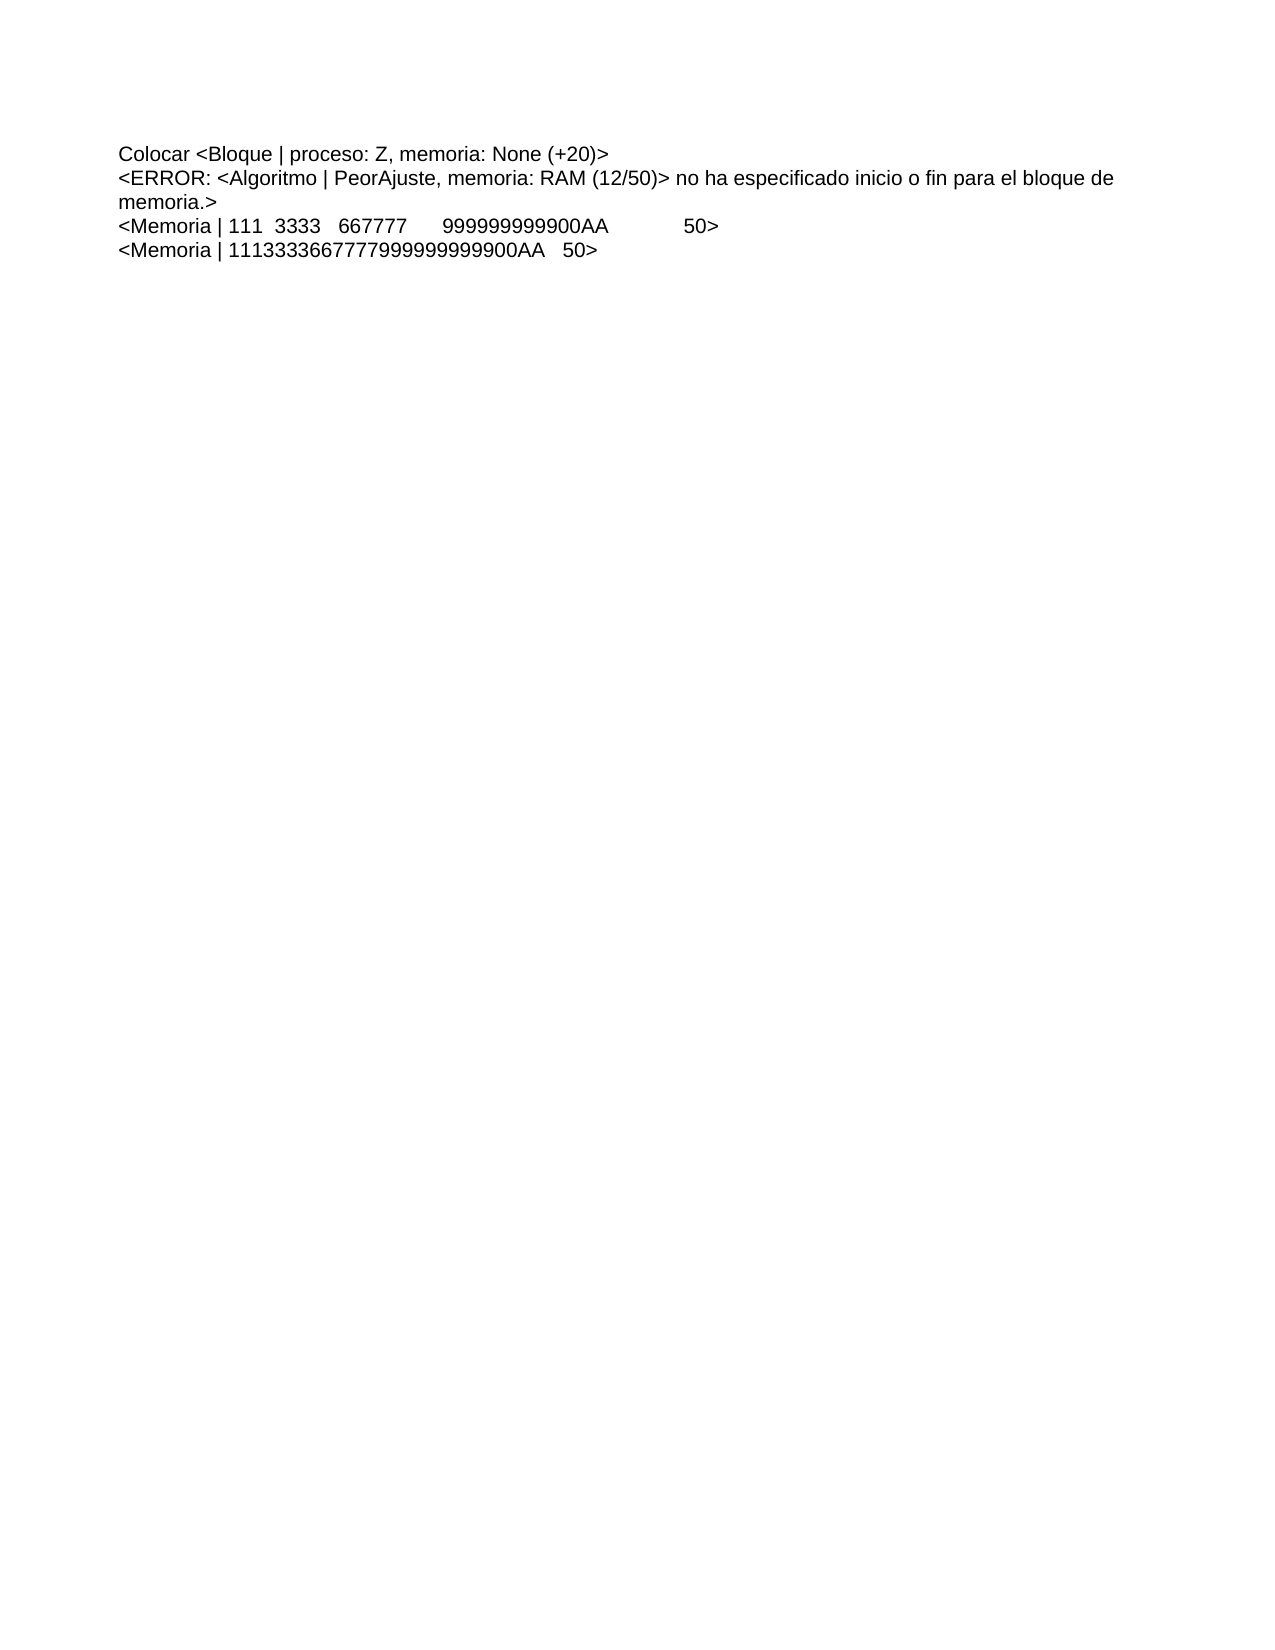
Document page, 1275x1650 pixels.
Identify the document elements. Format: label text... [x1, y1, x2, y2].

text Colocar <Bloque | proceso: Z, memoria: None (+20)> [118, 142, 1157, 166]
text <Memoria | 111 3333 667777 999999999900AA 50> [118, 214, 1157, 238]
text <Memoria | 1113333667777999999999900AA 50> [118, 238, 1157, 262]
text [118, 166, 1157, 214]
